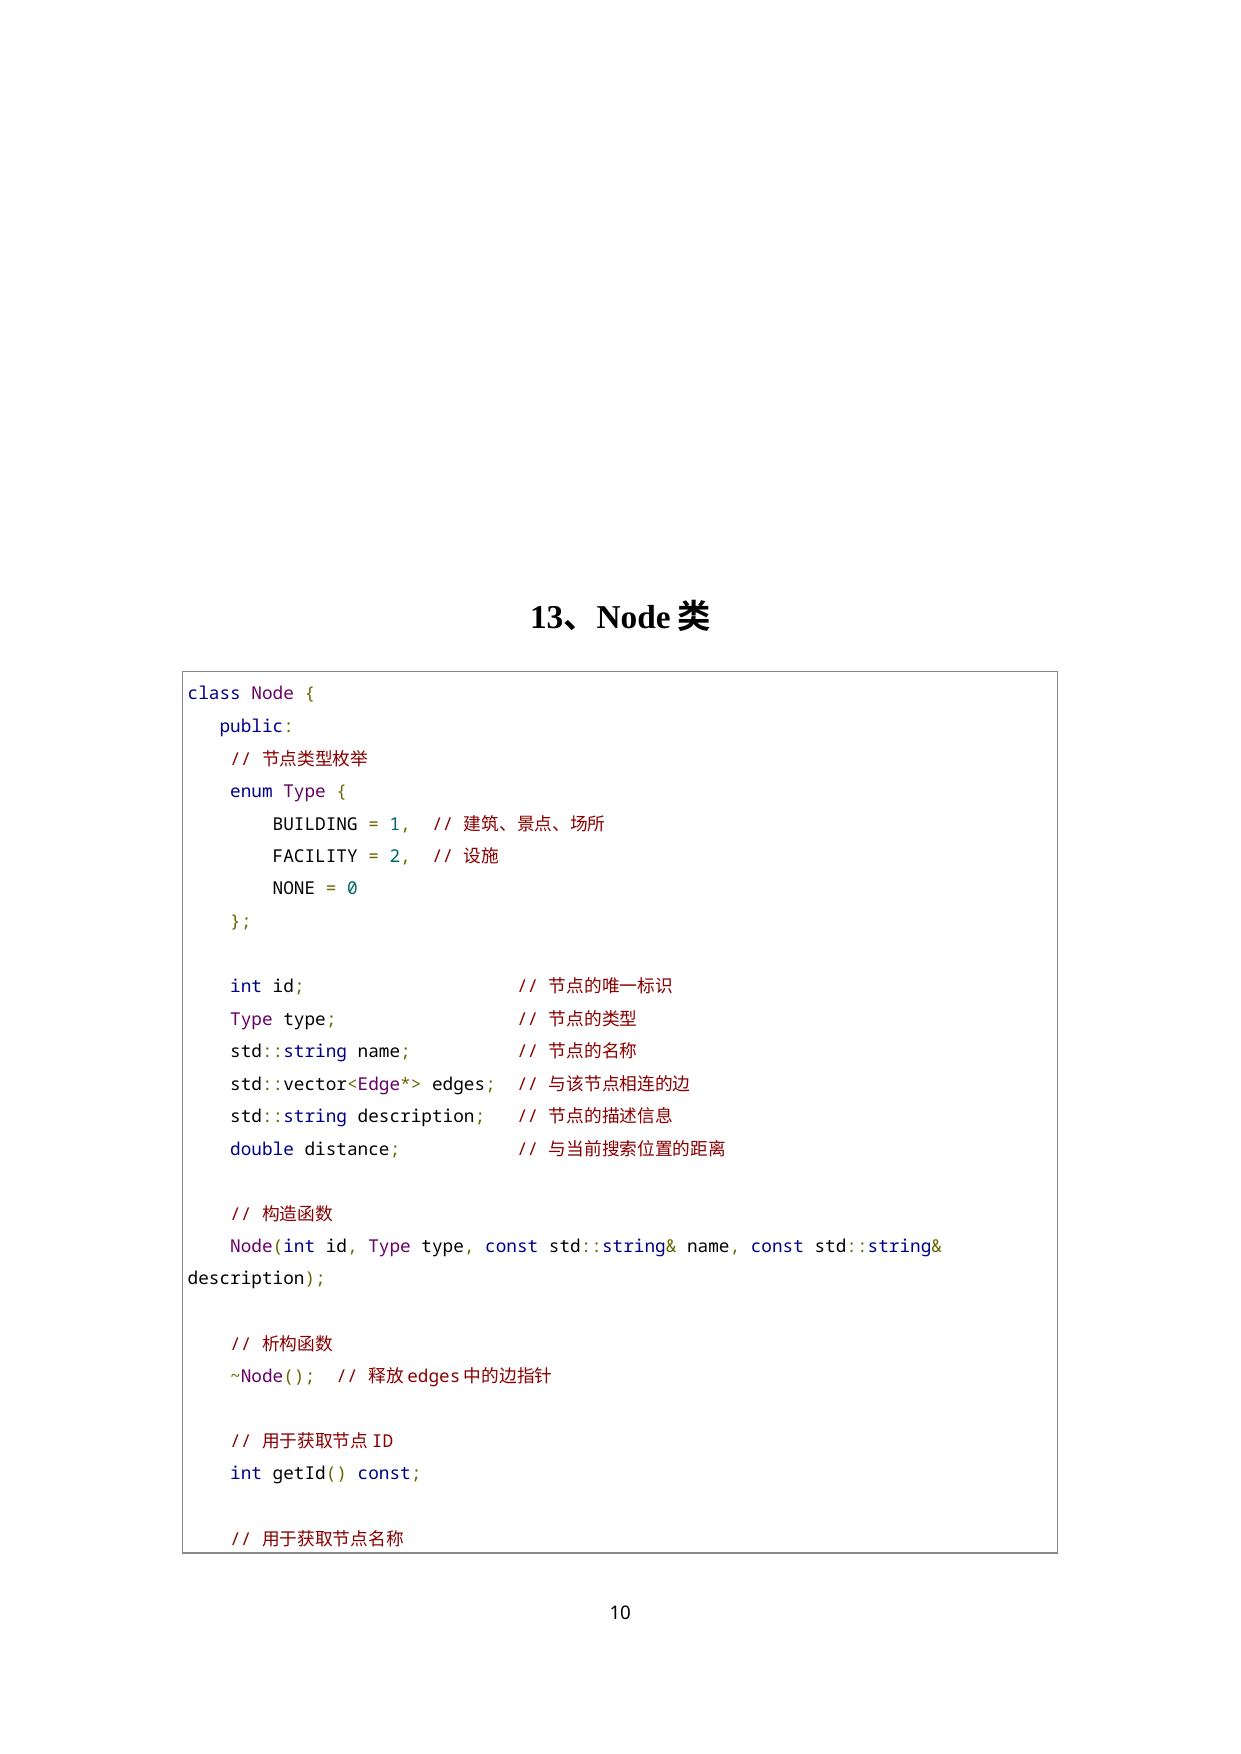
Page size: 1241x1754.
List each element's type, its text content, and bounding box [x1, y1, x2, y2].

text // 用于获取节点名称 [187, 1521, 1053, 1552]
text std::string description; // 节点的描述信息 [187, 1099, 1053, 1131]
text }; [187, 904, 1053, 936]
text public: [187, 709, 1053, 741]
text FACILITY = 2, // 设施 [187, 839, 1053, 871]
text Type type; // 节点的类型 [187, 1001, 1053, 1034]
text std::string name; // 节点的名称 [187, 1034, 1053, 1066]
text // 节点类型枚举 [187, 741, 1053, 774]
text // 用于获取节点ID [187, 1424, 1053, 1456]
text Node(int id, Type type, const std::string& name, const std::string& description); [187, 1229, 1053, 1294]
text 13、Node类 [187, 582, 1053, 647]
text std::vector<Edge*> edges; // 与该节点相连的边 [187, 1066, 1053, 1099]
text enum Type { [187, 774, 1053, 806]
text int getId() const; [187, 1456, 1053, 1489]
text double distance; // 与当前搜索位置的距离 [187, 1131, 1053, 1164]
text NONE = 0 [187, 871, 1053, 904]
text // 析构函数 [187, 1326, 1053, 1359]
text BUILDING = 1, // 建筑、景点、场所 [187, 806, 1053, 839]
text class Node { [183, 672, 1057, 709]
text ~Node(); // 释放edges中的边指针 [187, 1359, 1053, 1391]
text // 构造函数 [187, 1196, 1053, 1229]
text int id; // 节点的唯一标识 [187, 969, 1053, 1001]
